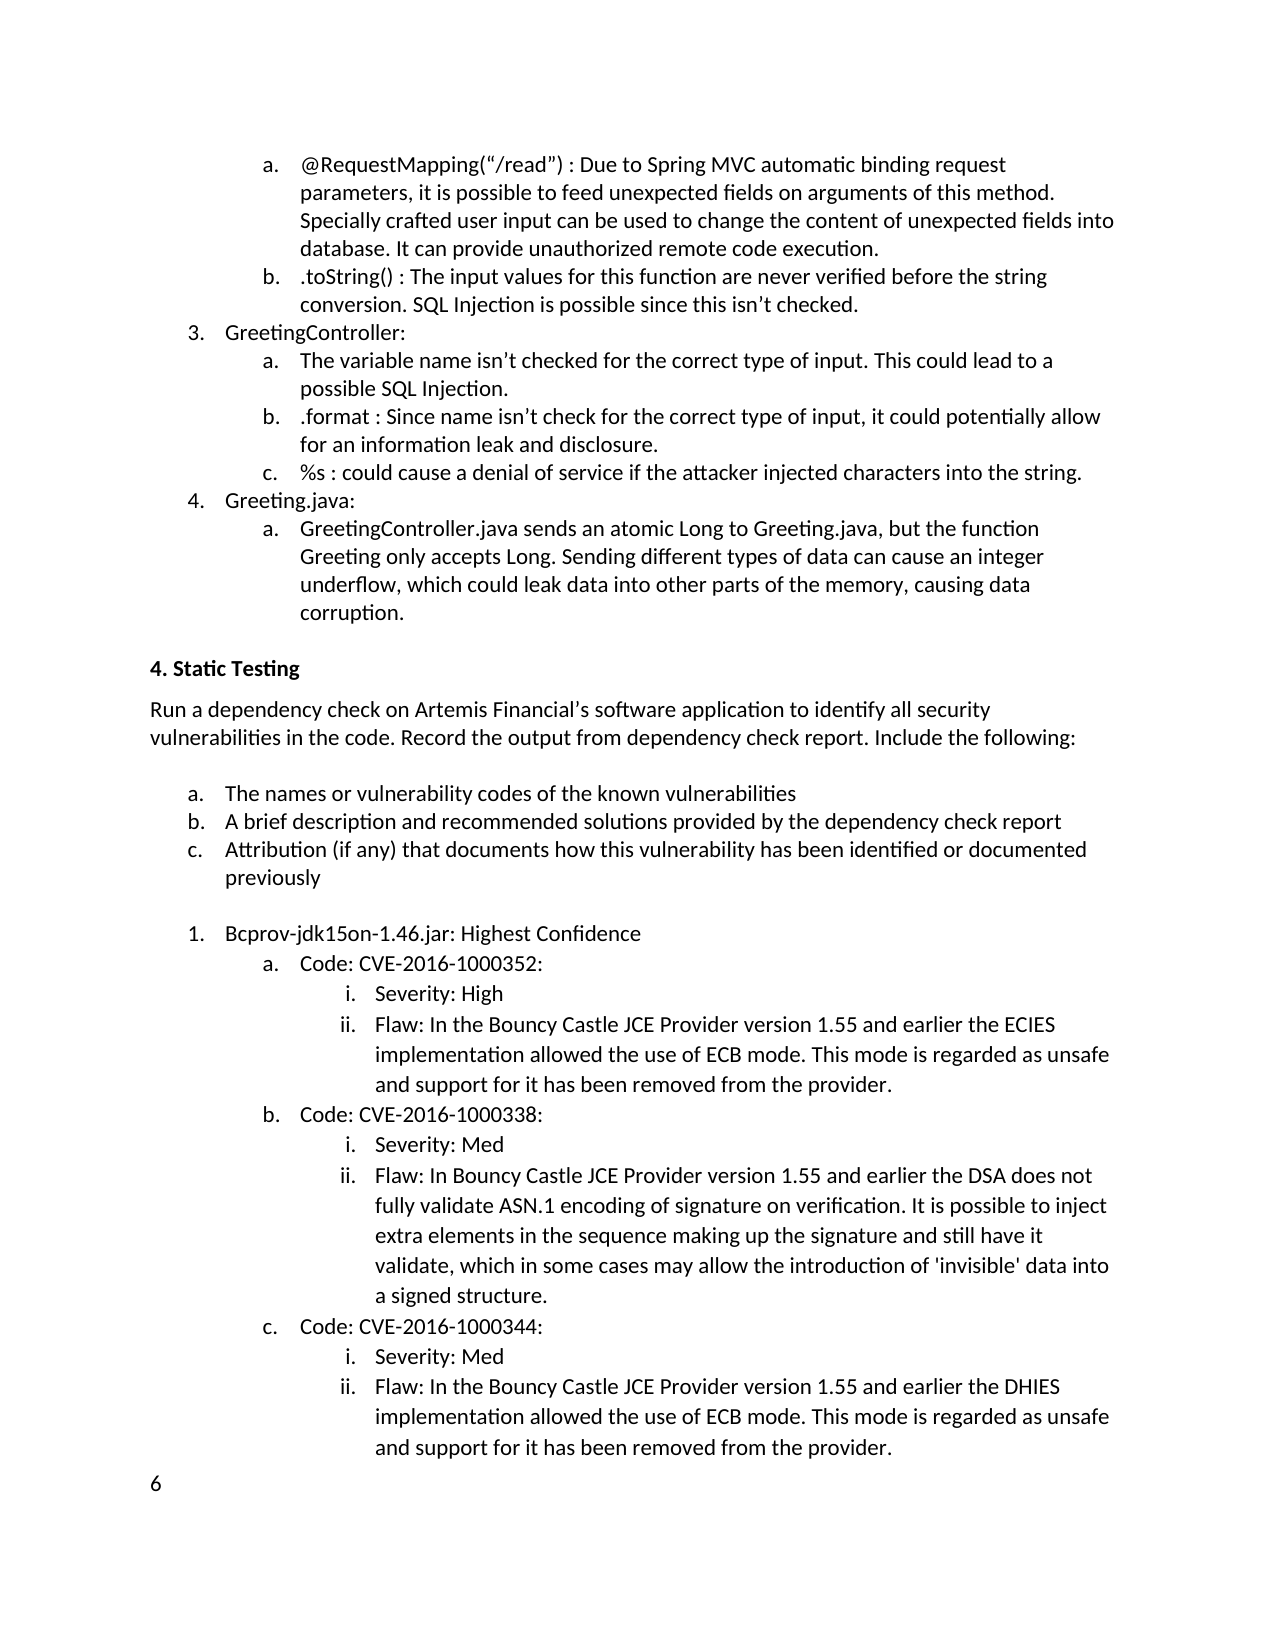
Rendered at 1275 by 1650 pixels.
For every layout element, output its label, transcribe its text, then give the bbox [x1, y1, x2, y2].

list The variable name isn’t checked for the correct type of input. This could lead to a possible SQL Injection. [262, 346, 1125, 402]
subtitle 4. Static Testing [150, 654, 1125, 682]
list Flaw: In the Bouncy Castle JCE Provider version 1.55 and earlier the DHIES implementation allowed the use of ECB mode. This mode is regarded as unsafe and support for it has been removed from the provider. [356, 1372, 1125, 1461]
text Run a dependency check on Artemis Financial’s software application to identify all security vulnerabilities in the code. Record the output from dependency check report. Include the following: [150, 695, 1125, 751]
list Severity: Med [356, 1131, 1125, 1158]
list Code: CVE-2016-1000344: [262, 1312, 1125, 1340]
list .toString() : The input values for this function are never verified before the string conversion. SQL Injection is possible since this isn’t checked. [262, 262, 1125, 318]
list GreetingController: [187, 318, 1125, 346]
list Attribution (if any) that documents how this vulnerability has been identified or documented previously [187, 835, 1125, 891]
list Severity: High [356, 979, 1125, 1007]
list .format : Since name isn’t check for the correct type of input, it could potentially allow for an information leak and disclosure. [262, 402, 1125, 458]
list The names or vulnerability codes of the known vulnerabilities [187, 779, 1125, 807]
list Severity: Med [356, 1342, 1125, 1370]
list Flaw: In Bouncy Castle JCE Provider version 1.55 and earlier the DSA does not fully validate ASN.1 encoding of signature on verification. It is possible to inject extra elements in the sequence making up the signature and still have it validate, which in some cases may allow the introduction of 'invisible' data into a signed structure. [356, 1161, 1125, 1309]
list %s : could cause a denial of service if the attacker injected characters into the string. [262, 458, 1125, 486]
list Code: CVE-2016-1000352: [262, 949, 1125, 977]
list Code: CVE-2016-1000338: [262, 1100, 1125, 1128]
list GreetingController.java sends an atomic Long to Greeting.java, but the function Greeting only accepts Long. Sending different types of data can cause an integer underflow, which could leak data into other parts of the memory, causing data corruption. [262, 514, 1125, 626]
list @RequestMapping(“/read”) : Due to Spring MVC automatic binding request parameters, it is possible to feed unexpected fields on arguments of this method. Specially crafted user input can be used to change the content of unexpected fields into database. It can provide unauthorized remote code execution. [262, 150, 1125, 262]
list Greeting.java: [187, 486, 1125, 514]
list Bcprov-jdk15on-1.46.jar: Highest Confidence [187, 919, 1125, 947]
list A brief description and recommended solutions provided by the dependency check report [187, 807, 1125, 835]
list Flaw: In the Bouncy Castle JCE Provider version 1.55 and earlier the ECIES implementation allowed the use of ECB mode. This mode is regarded as unsafe and support for it has been removed from the provider. [356, 1010, 1125, 1098]
